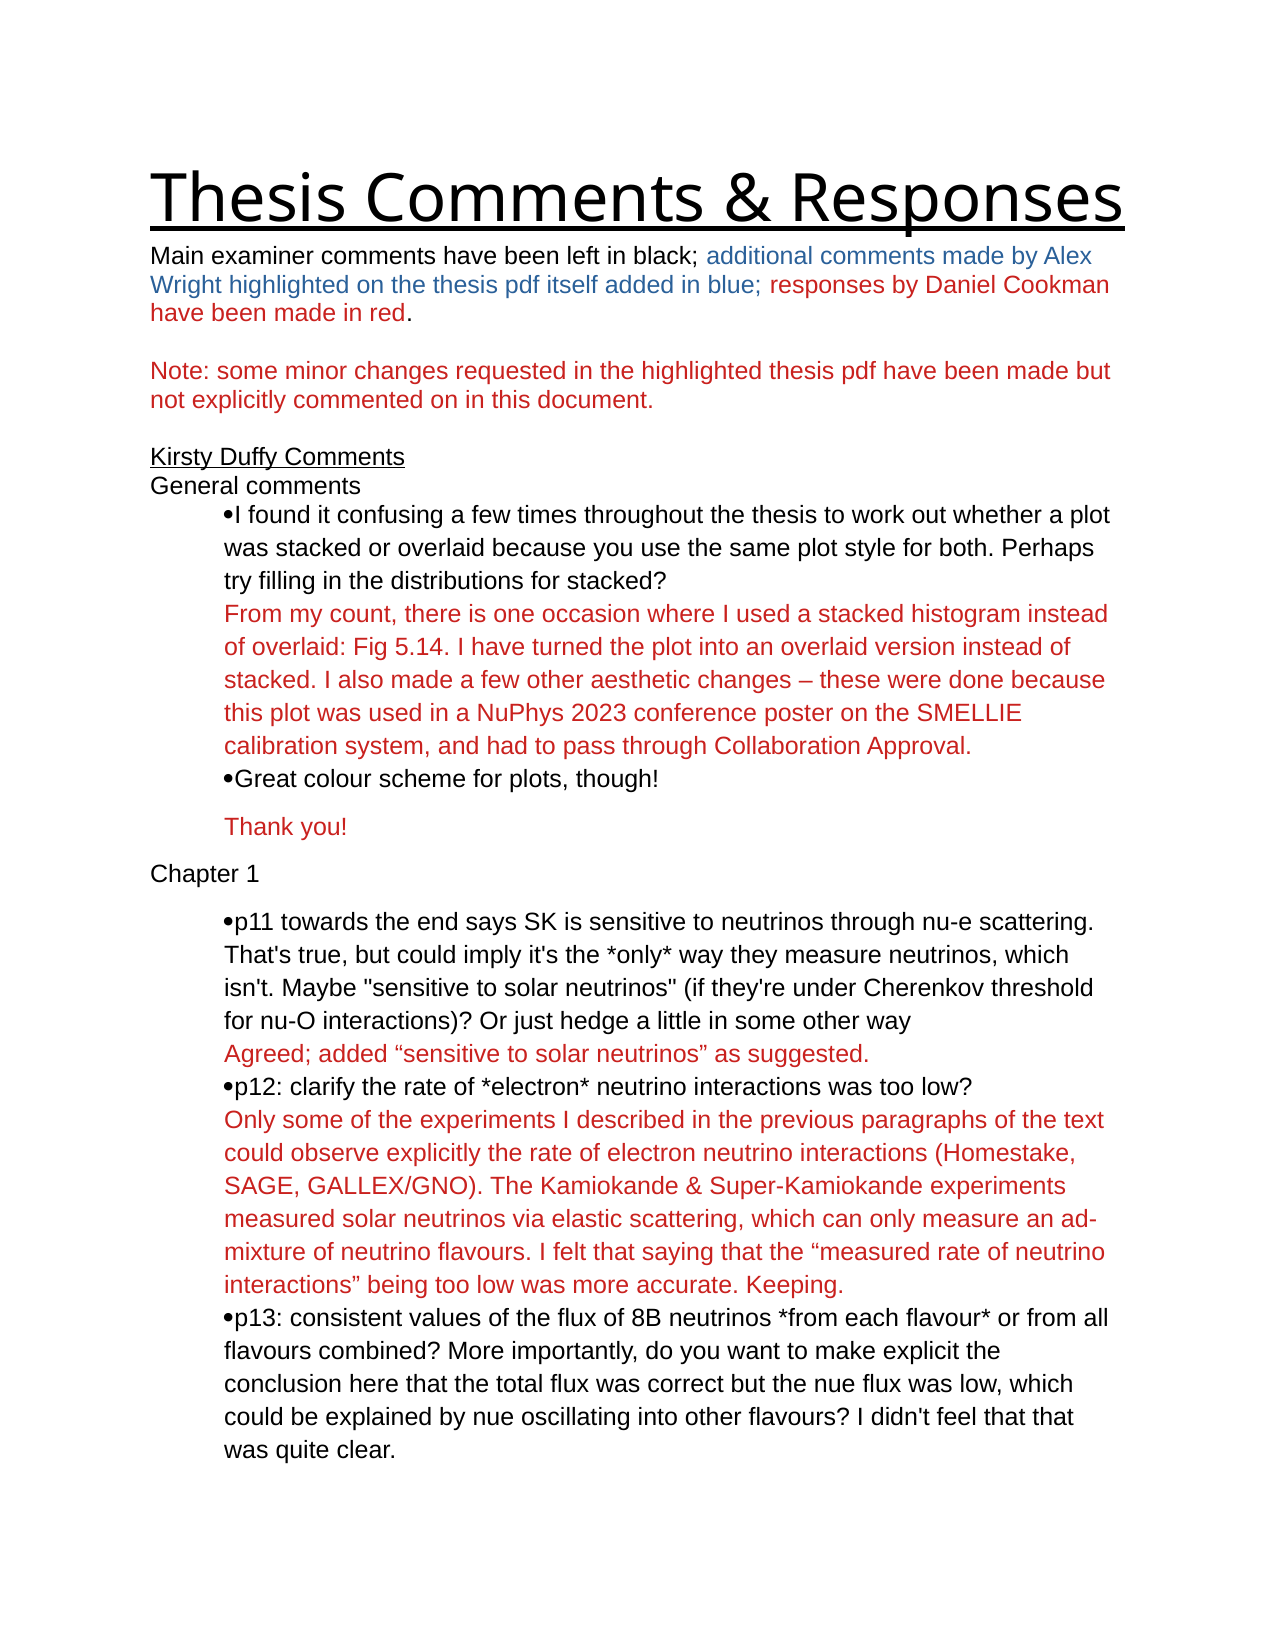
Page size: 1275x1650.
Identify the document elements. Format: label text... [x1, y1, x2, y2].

text Thesis Comments & Responses [150, 150, 1125, 226]
list Great colour scheme for plots, though! [224, 764, 1125, 793]
text General comments [150, 471, 1125, 499]
list I found it confusing a few times throughout the thesis to work out whether a plot was stacked or overlaid because you use the same plot style for both. Perhaps try filling in the distributions for stacked? [224, 499, 1125, 594]
list Only some of the experiments I described in the previous paragraphs of the text could observe explicitly the rate of electron neutrino interactions (Homestake, SAGE, GALLEX/GNO). The Kamiokande & Super-Kamiokande experiments measured solar neutrinos via elastic scattering, which can only measure an ad-mixture of neutrino flavours. I felt that saying that the “measured rate of neutrino interactions” being too low was more accurate. Keeping. [224, 1105, 1125, 1299]
list Thank you! [224, 812, 1125, 840]
list Agreed; added “sensitive to solar neutrinos” as suggested. [224, 1039, 1125, 1068]
text Note: some minor changes requested in the highlighted thesis pdf have been made but not explicitly commented on in this document. [150, 356, 1125, 413]
text Kirsty Duffy Comments [150, 442, 1125, 471]
text Main examiner comments have been left in black; additional comments made by Alex Wright highlighted on the thesis pdf itself added in blue; responses by Daniel Cookman have been made in red. [150, 241, 1125, 327]
list p12: clarify the rate of *electron* neutrino interactions was too low? [224, 1072, 1125, 1101]
list p11 towards the end says SK is sensitive to neutrinos through nu-e scattering. That's true, but could imply it's the *only* way they measure neutrinos, which isn't. Maybe "sensitive to solar neutrinos" (if they're under Cherenkov threshold for nu-O interactions)? Or just hedge a little in some other way [224, 907, 1125, 1035]
text Chapter 1 [150, 859, 1125, 888]
list From my count, there is one occasion where I used a stacked histogram instead of overlaid: Fig 5.14. I have turned the plot into an overlaid version instead of stacked. I also made a few other aesthetic changes – these were done because this plot was used in a NuPhys 2023 conference poster on the SMELLIE calibration system, and had to pass through Collaboration Approval. [224, 599, 1125, 759]
list p13: consistent values of the flux of 8B neutrinos *from each flavour* or from all flavours combined? More importantly, do you want to make explicit the conclusion here that the total flux was correct but the nue flux was low, which could be explained by nue oscillating into other flavours? I didn't feel that that was quite clear. [224, 1303, 1125, 1464]
